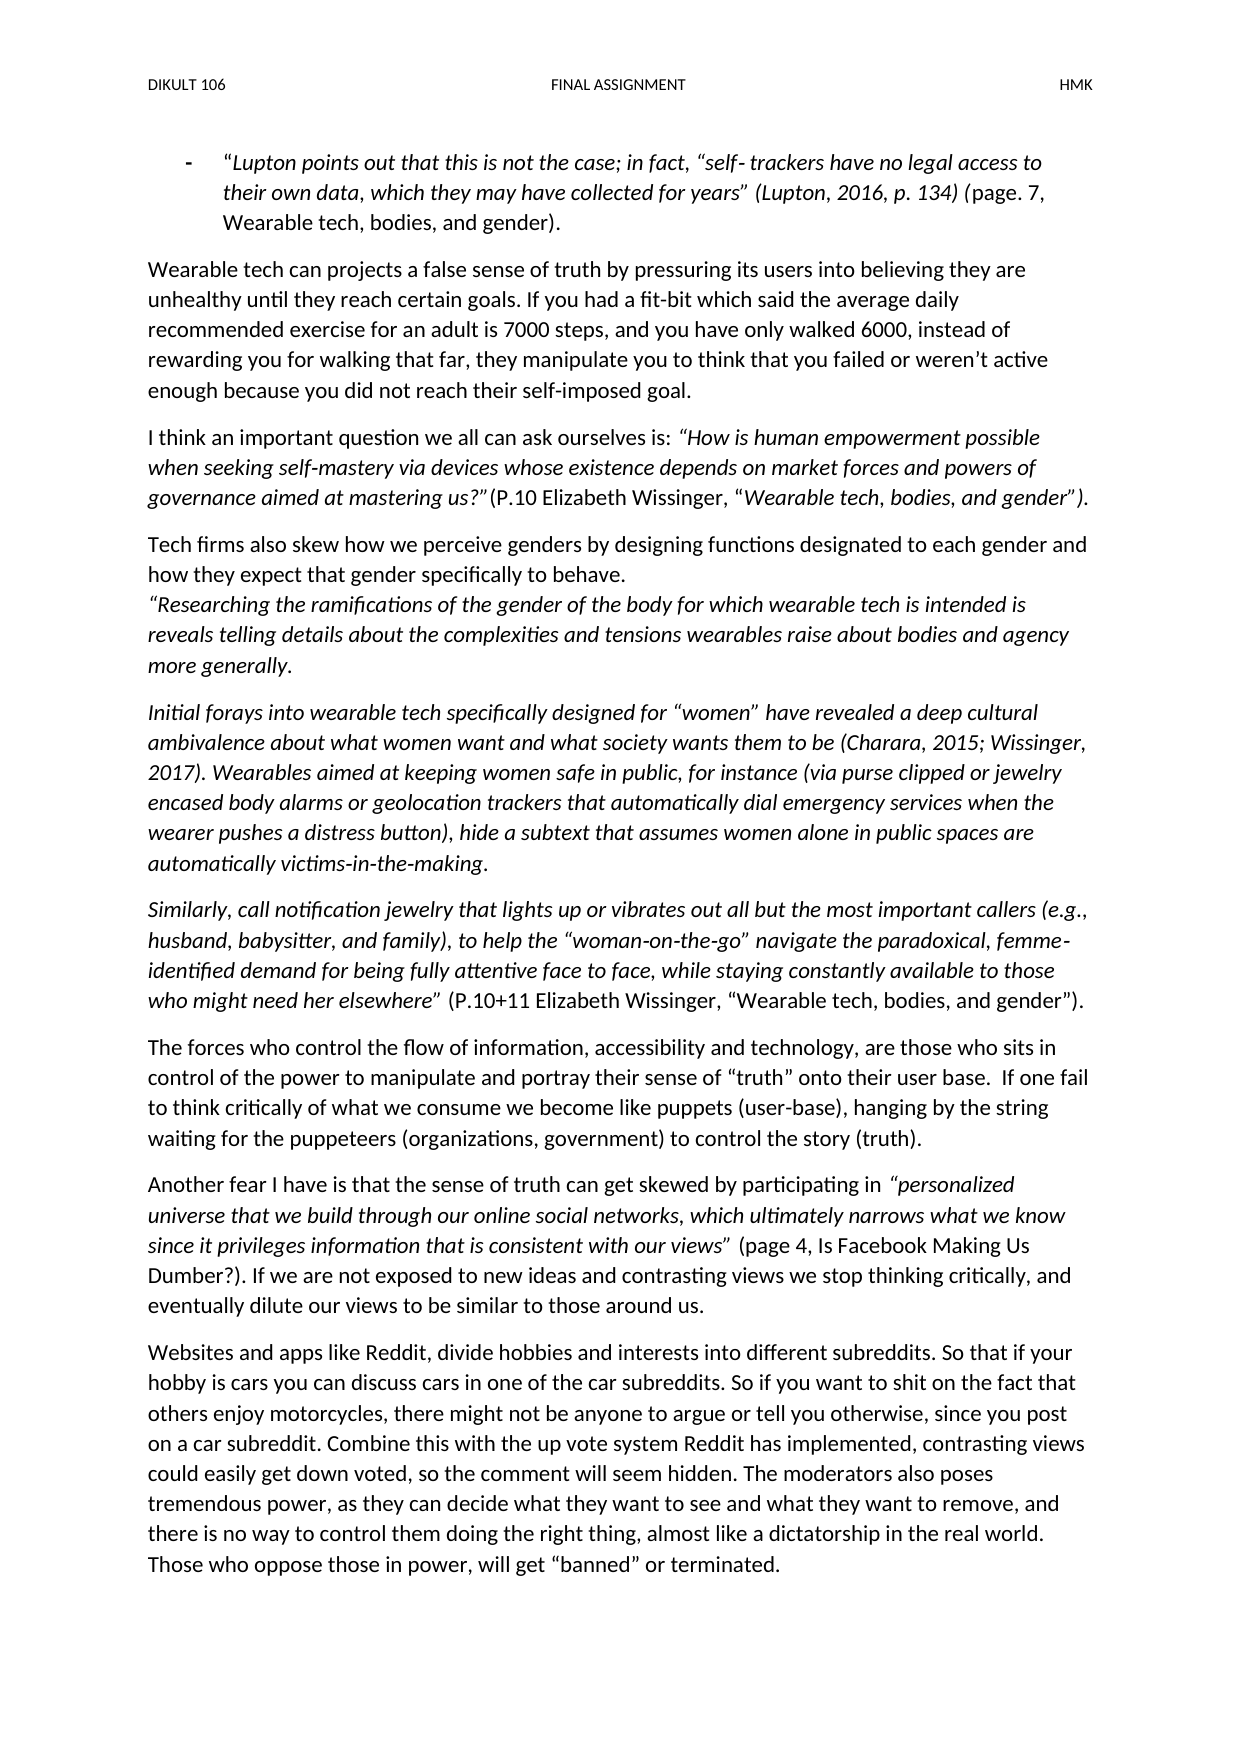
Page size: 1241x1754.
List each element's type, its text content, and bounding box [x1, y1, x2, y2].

text Wearable tech can projects a false sense of truth by pressuring its users into believing they are unhealthy until they reach certain goals. If you had a fit-bit which said the average daily recommended exercise for an adult is 7000 steps, and you have only walked 6000, instead of rewarding you for walking that far, they manipulate you to think that you failed or weren’t active enough because you did not reach their self-imposed goal. [148, 255, 1093, 404]
text Similarly, call notification jewelry that lights up or vibrates out all but the most important callers (e.g., husband, babysitter, and family), to help the “woman‐on‐the‐go” navigate the paradoxical, femme‐identified demand for being fully attentive face to face, while staying constantly available to those who might need her elsewhere” (P.10+11 Elizabeth Wissinger, “Wearable tech, bodies, and gender”). [148, 896, 1093, 1014]
list “Lupton points out that this is not the case; in fact, “self‐ trackers have no legal access to their own data, which they may have collected for years” (Lupton, 2016, p. 134) (page. 7, Wearable tech, bodies, and gender). [185, 148, 1093, 236]
text Tech firms also skew how we perceive genders by designing functions designated to each gender and how they expect that gender specifically to behave. “Researching the ramifications of the gender of the body for which wearable tech is intended is reveals telling details about the complexities and tensions wearables raise about bodies and agency more generally. [148, 530, 1093, 679]
text Websites and apps like Reddit, divide hobbies and interests into different subreddits. So that if your hobby is cars you can discuss cars in one of the car subreddits. So if you want to shit on the fact that others enjoy motorcycles, there might not be anyone to argue or tell you otherwise, since you post on a car subreddit. Combine this with the up vote system Reddit has implemented, contrasting views could easily get down voted, so the comment will seem hidden. The moderators also poses tremendous power, as they can decide what they want to see and what they want to remove, and there is no way to control them doing the right thing, almost like a dictatorship in the real world. Those who oppose those in power, will get “banned” or terminated. [148, 1338, 1093, 1578]
text I think an important question we all can ask ourselves is: “How is human empowerment possible when seeking self‐mastery via devices whose existence depends on market forces and powers of governance aimed at mastering us?”(P.10 Elizabeth Wissinger, “Wearable tech, bodies, and gender”). [148, 423, 1093, 511]
text Initial forays into wearable tech specifically designed for “women” have revealed a deep cultural ambivalence about what women want and what society wants them to be (Charara, 2015; Wissinger, 2017). Wearables aimed at keeping women safe in public, for instance (via purse clipped or jewelry encased body alarms or geolocation trackers that automatically dial emergency services when the wearer pushes a distress button), hide a subtext that assumes women alone in public spaces are automatically victims‐in‐the‐making. [148, 698, 1093, 877]
text Another fear I have is that the sense of truth can get skewed by participating in “personalized universe that we build through our online social networks, which ultimately narrows what we know since it privileges information that is consistent with our views” (page 4, Is Facebook Making Us Dumber?). If we are not exposed to new ideas and contrasting views we stop thinking critically, and eventually dilute our views to be similar to those around us. [148, 1171, 1093, 1319]
text The forces who control the flow of information, accessibility and technology, are those who sits in control of the power to manipulate and portray their sense of “truth” onto their user base. If one fail to think critically of what we consume we become like puppets (user-base), hanging by the string waiting for the puppeteers (organizations, government) to control the story (truth). [148, 1033, 1093, 1152]
